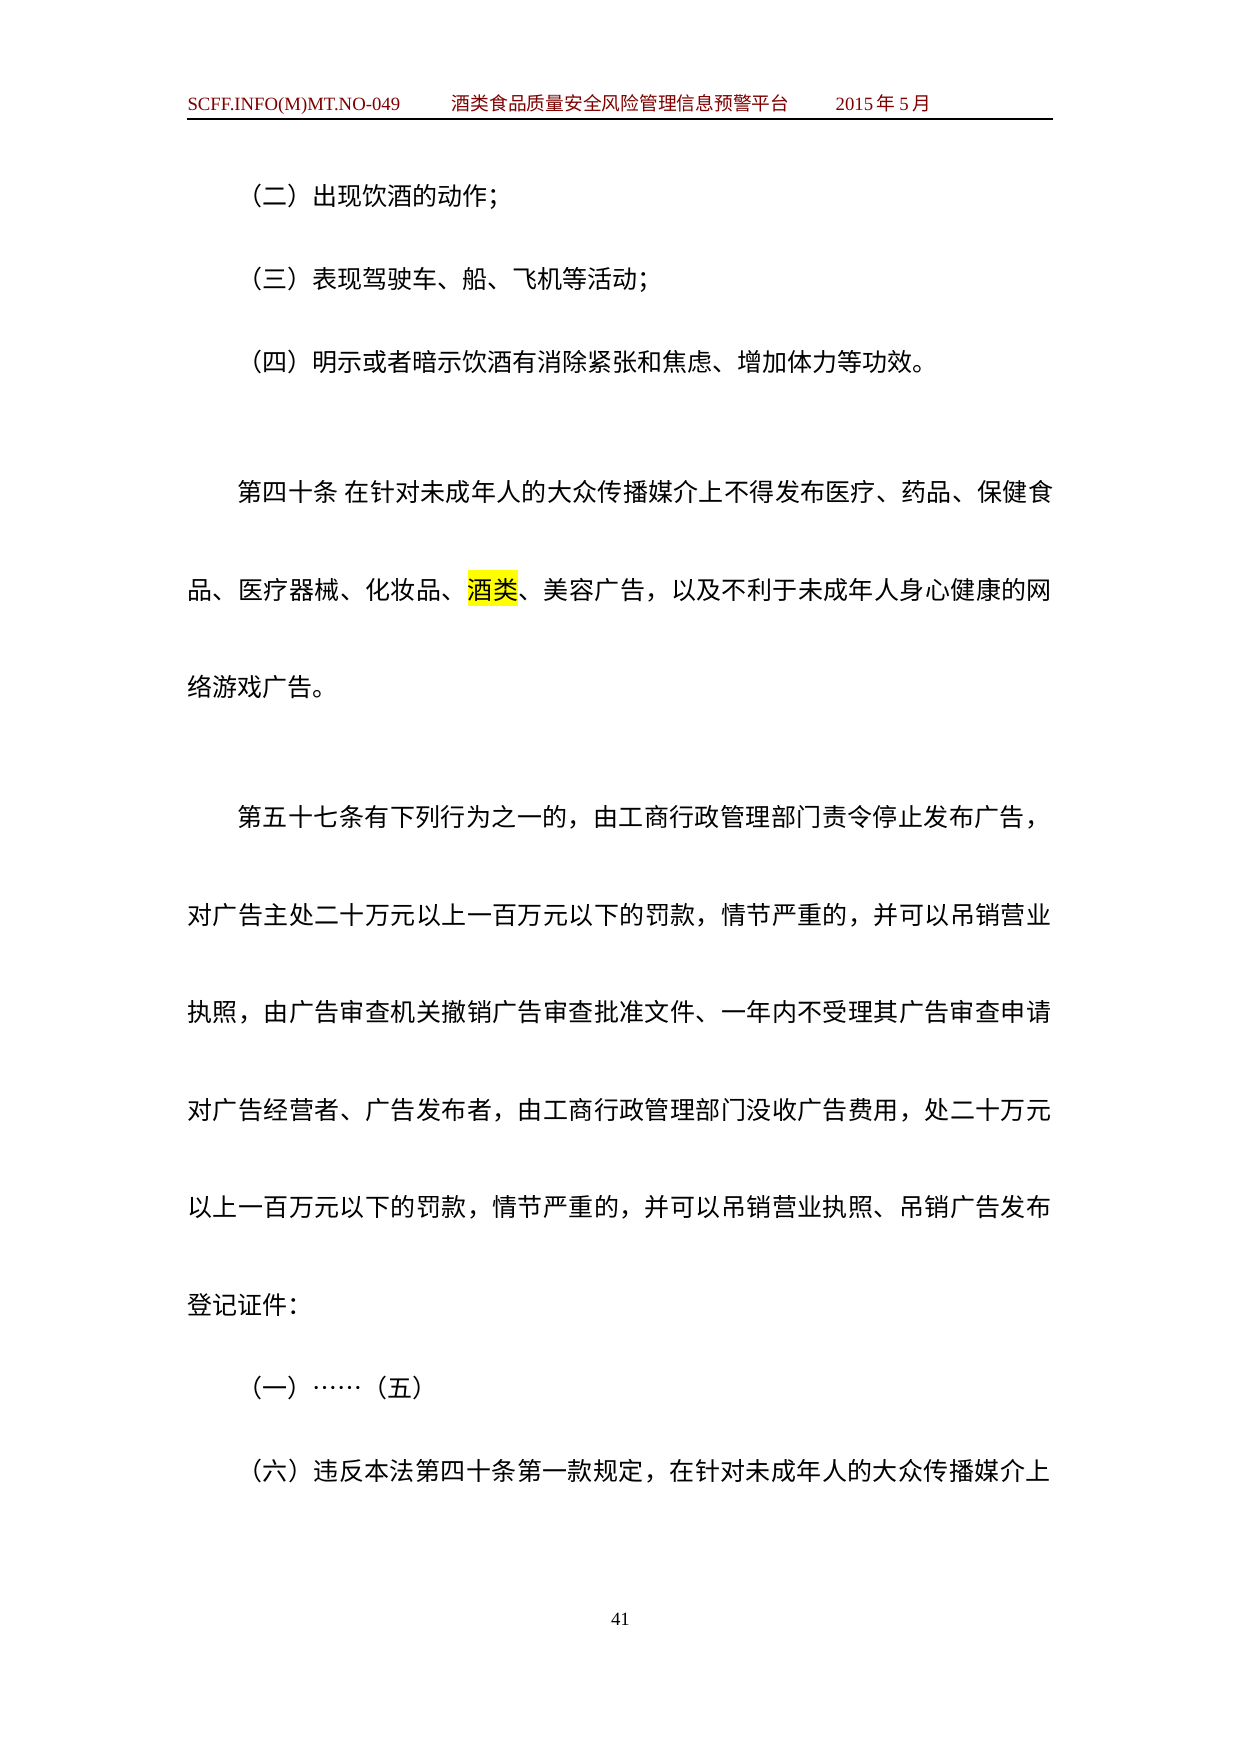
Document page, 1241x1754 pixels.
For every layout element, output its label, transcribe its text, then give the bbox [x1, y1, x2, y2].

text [187, 1437, 1053, 1502]
text （三）表现驾驶车、船、飞机等活动； [187, 245, 1053, 310]
text （一）……（五） [187, 1354, 1053, 1419]
text （二）出现饮酒的动作； [187, 162, 1053, 227]
text （四）明示或者暗示饮酒有消除紧张和焦虑、增加体力等功效。 [187, 328, 1053, 393]
text 第五十七条有下列行为之一的，由工商行政管理部门责令停止发布广告，对广告主处二十万元以上一百万元以下的罚款，情节严重的，并可以吊销营业执照，由广告审查机关撤销广告审查批准文件、一年内不受理其广告审查申请；对广告经营者、广告发布者，由工商行政管理部门没收广告费用，处二十万元以上一百万元以下的罚款，情节严重的，并可以吊销营业执照、吊销广告发布登记证件： [187, 783, 1053, 1336]
text 第四十条 在针对未成年人的大众传播媒介上不得发布医疗、药品、保健食品、医疗器械、化妆品、酒类、美容广告，以及不利于未成年人身心健康的网络游戏广告。 [187, 458, 1053, 718]
